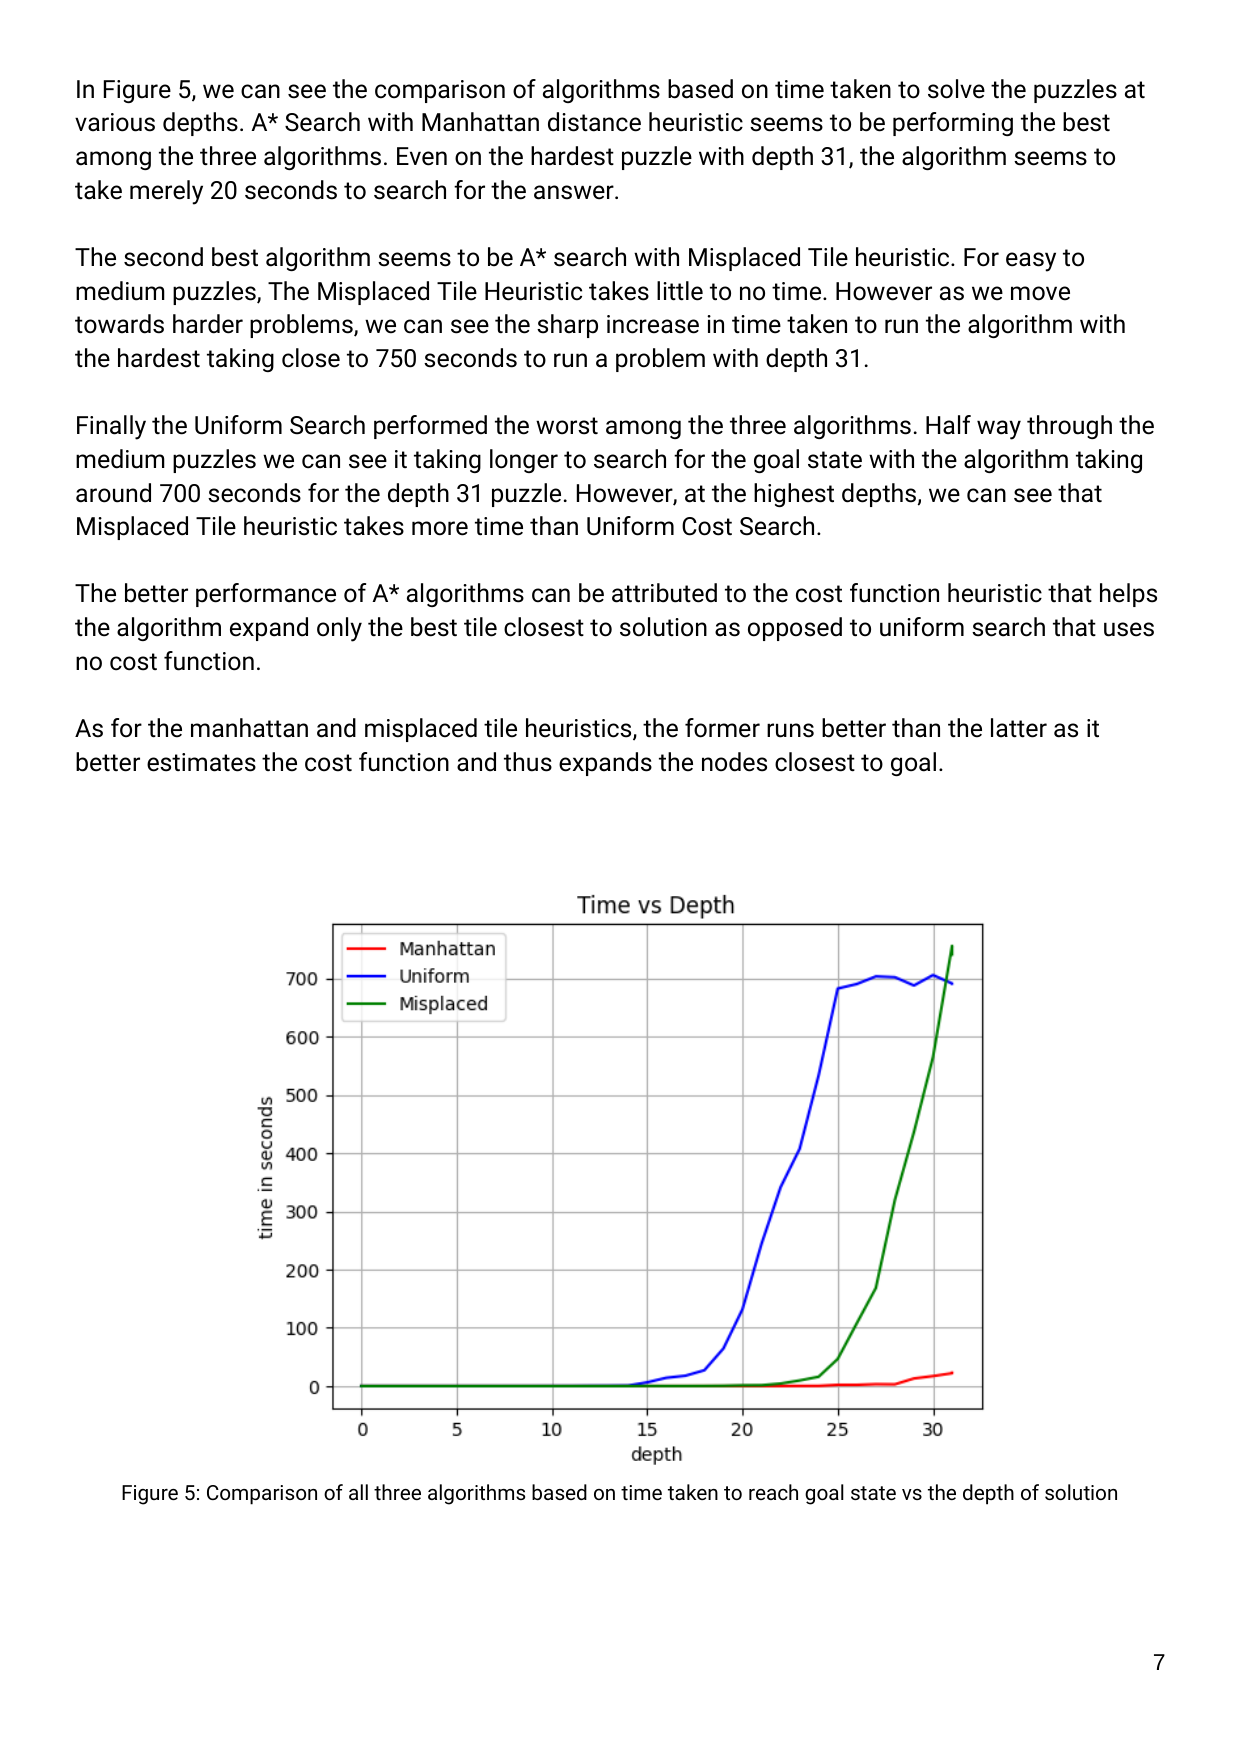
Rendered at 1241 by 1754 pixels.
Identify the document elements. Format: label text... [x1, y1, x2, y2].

text As for the manhattan and misplaced tile heuristics, the former runs better than the latter as it better estimates the cost function and thus expands the nodes closest to goal. [75, 714, 1165, 777]
text The better performance of A* algorithms can be attributed to the cost function heuristic that helps the algorithm expand only the best tile closest to solution as opposed to uniform search that uses no cost function. [75, 580, 1165, 676]
picture [247, 882, 994, 1478]
text In Figure 5, we can see the comparison of algorithms based on time taken to solve the puzzles at various depths. A* Search with Manhattan distance heuristic seems to be performing the best among the three algorithms. Even on the hardest puzzle with depth 31, the algorithm seems to take merely 20 seconds to search for the answer. [75, 75, 1165, 205]
text Figure 5: Comparison of all three algorithms based on time taken to reach goal state vs the depth of solution [75, 1481, 1165, 1506]
text The second best algorithm seems to be A* search with Misplaced Tile heuristic. For easy to medium puzzles, The Misplaced Tile Heuristic takes little to no time. However as we move towards harder problems, we can see the sharp increase in time taken to run the algorithm with the hardest taking close to 750 seconds to run a problem with depth 31. [75, 243, 1165, 373]
text Finally the Uniform Search performed the worst among the three algorithms. Half way through the medium puzzles we can see it taking longer to search for the goal state with the algorithm taking around 700 seconds for the depth 31 puzzle. However, at the highest depths, we can see that Misplaced Tile heuristic takes more time than Uniform Cost Search. [75, 411, 1165, 542]
